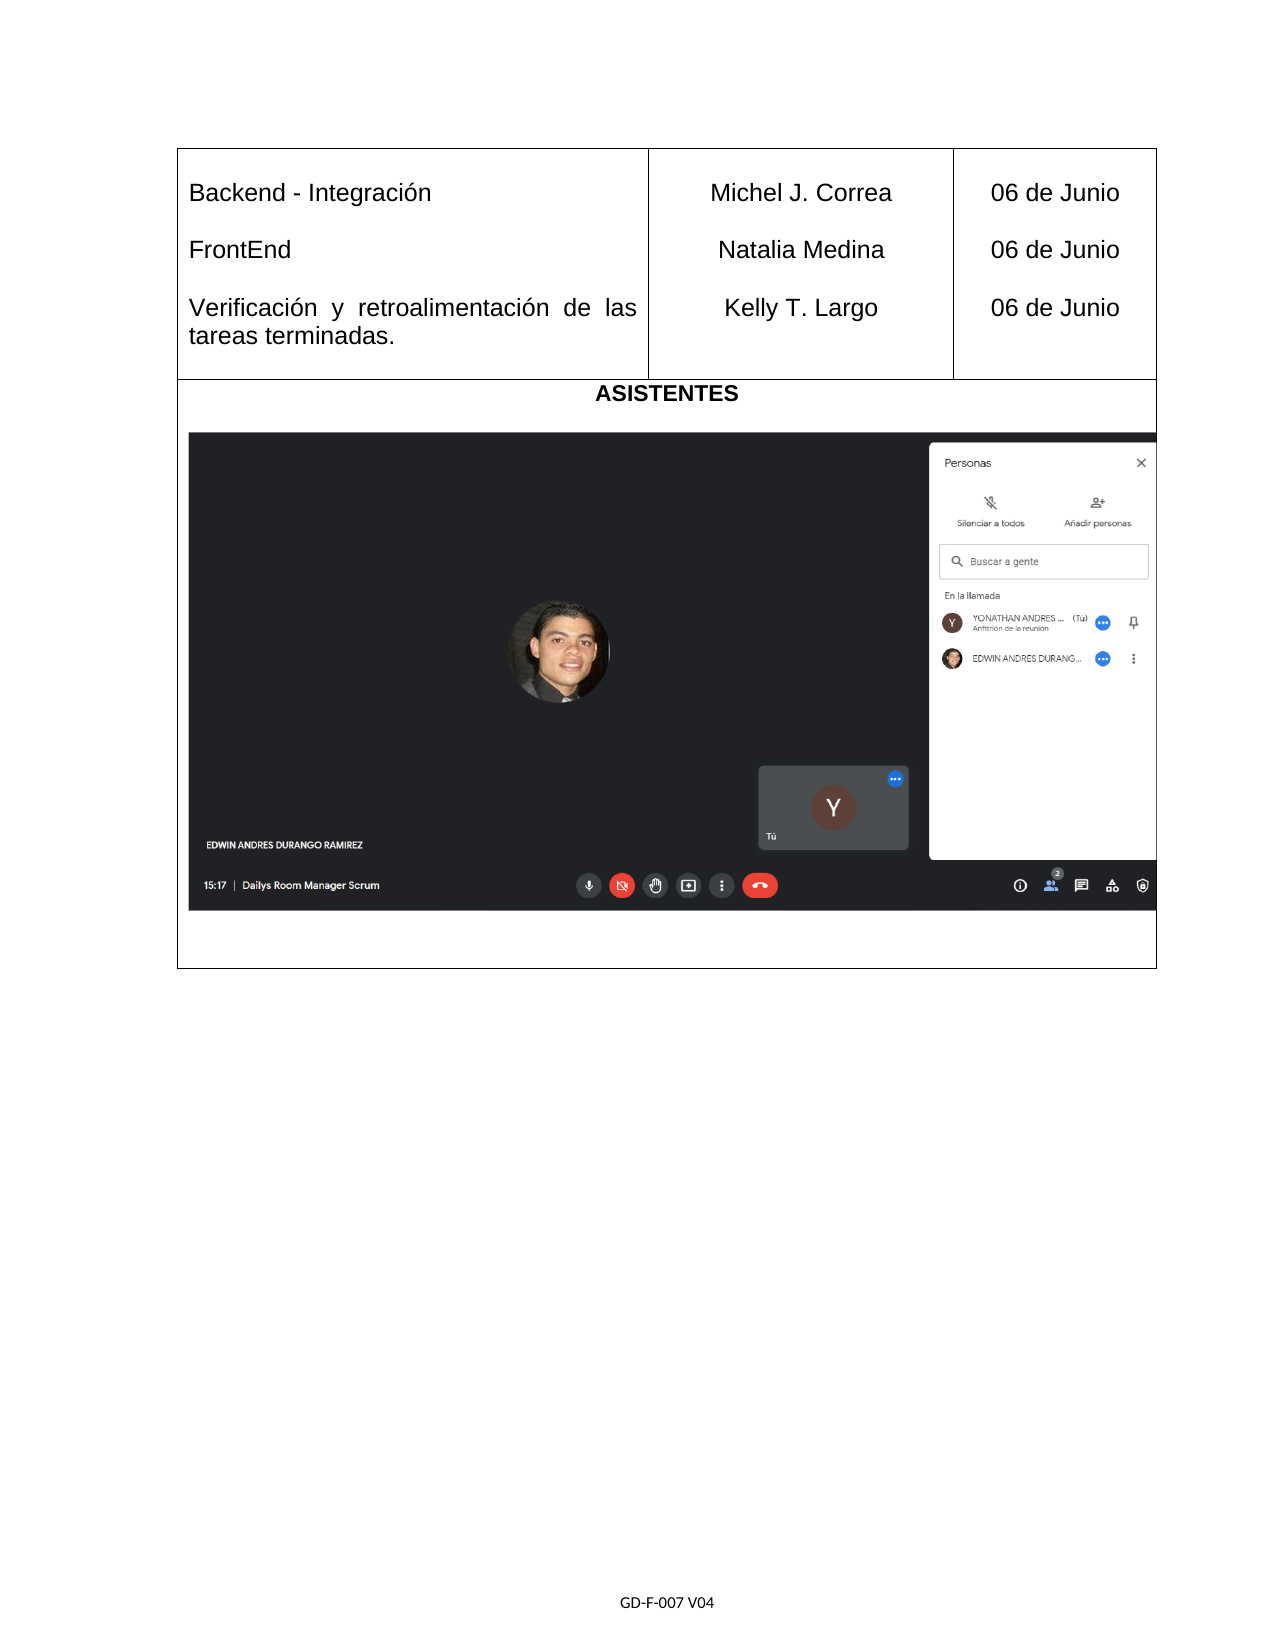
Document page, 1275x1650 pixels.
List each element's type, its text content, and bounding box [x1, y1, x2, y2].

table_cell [178, 149, 648, 379]
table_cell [954, 149, 1156, 379]
picture [188, 432, 1157, 911]
table_cell ASISTENTES [178, 380, 1156, 968]
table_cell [649, 149, 953, 379]
